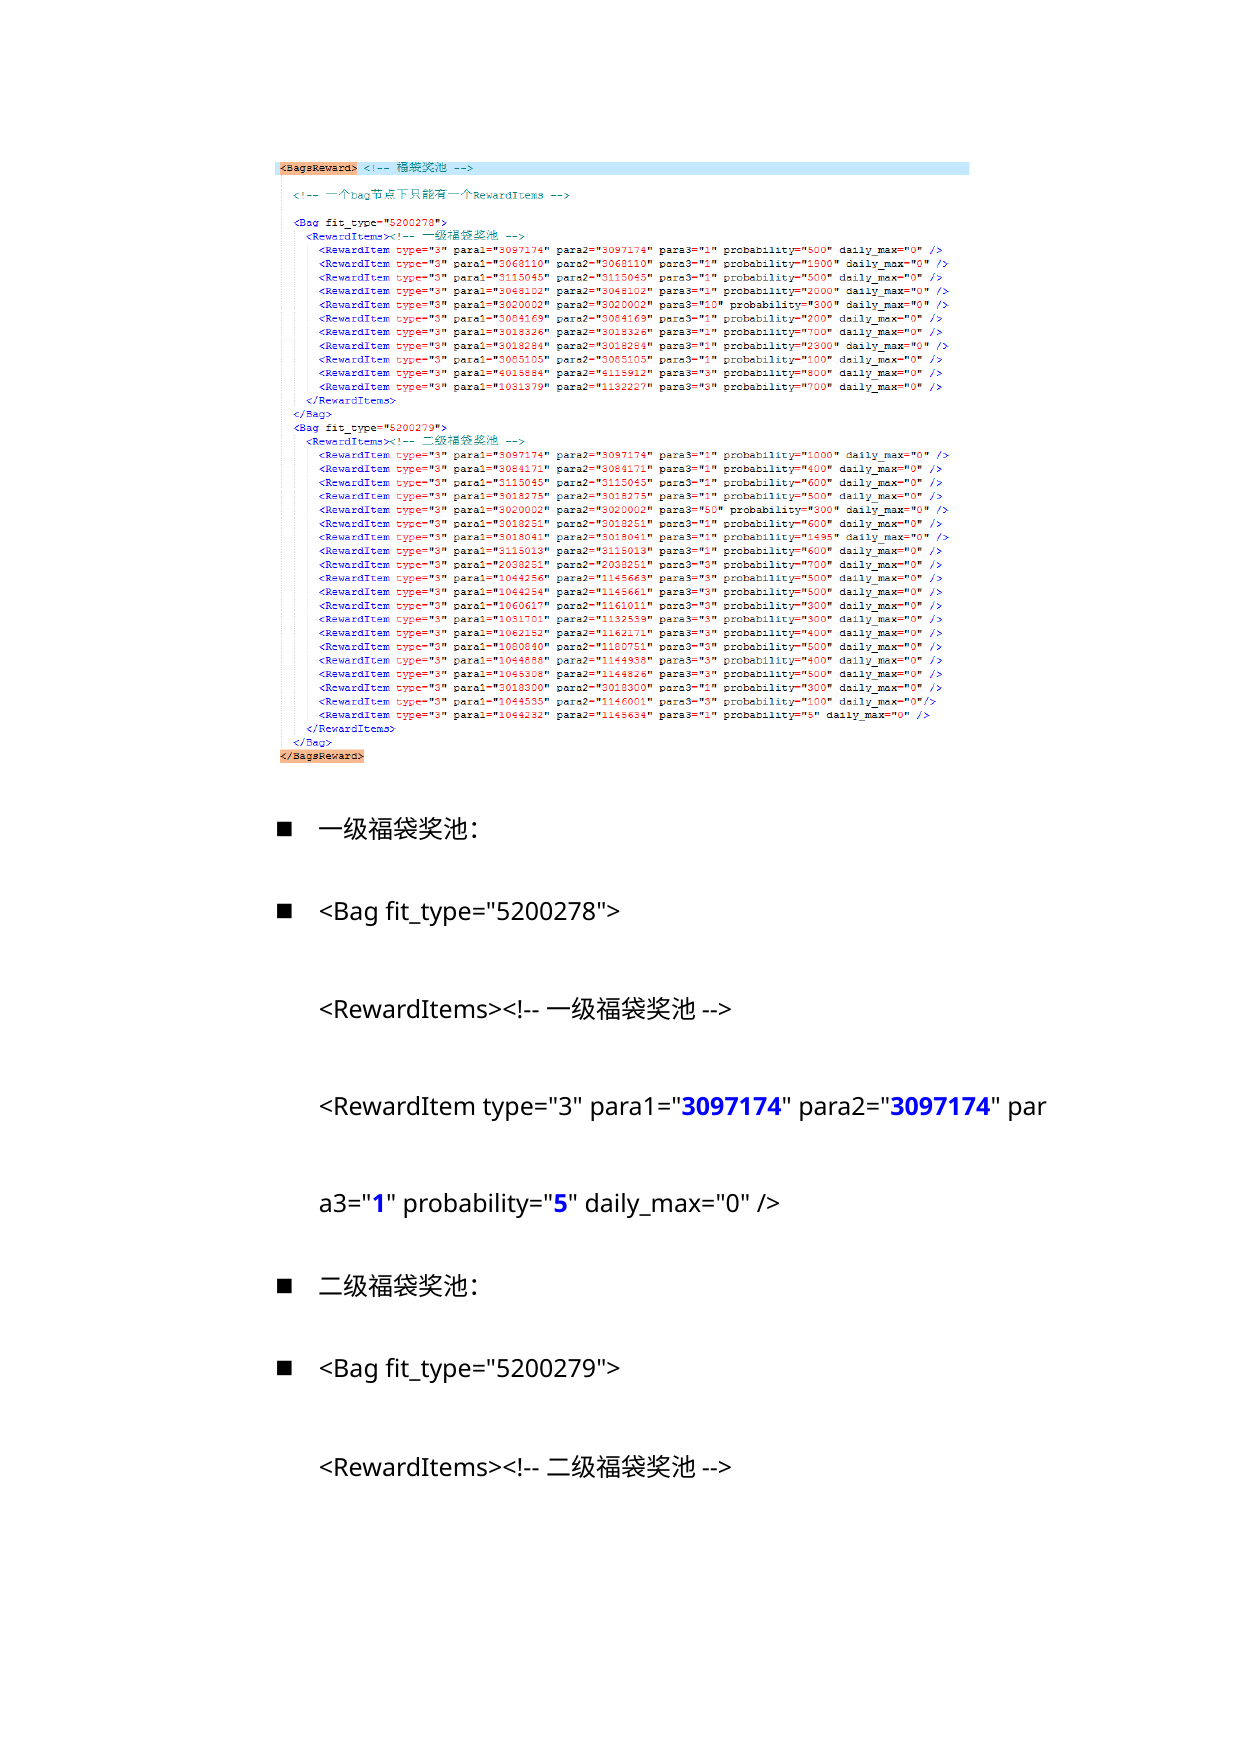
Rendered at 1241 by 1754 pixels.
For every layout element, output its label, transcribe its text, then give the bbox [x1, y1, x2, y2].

list 一级福袋奖池： [275, 795, 1053, 860]
picture [275, 162, 970, 770]
list <Bag fit_type="5200278"> <RewardItems><!-- 一级福袋奖池 --> <RewardItem type="3" para1="3097174" para2="3097174" para3="1" probability="5" daily_max="0" /> [275, 878, 1053, 1235]
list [275, 1335, 1053, 1498]
list 二级福袋奖池： [275, 1252, 1053, 1317]
